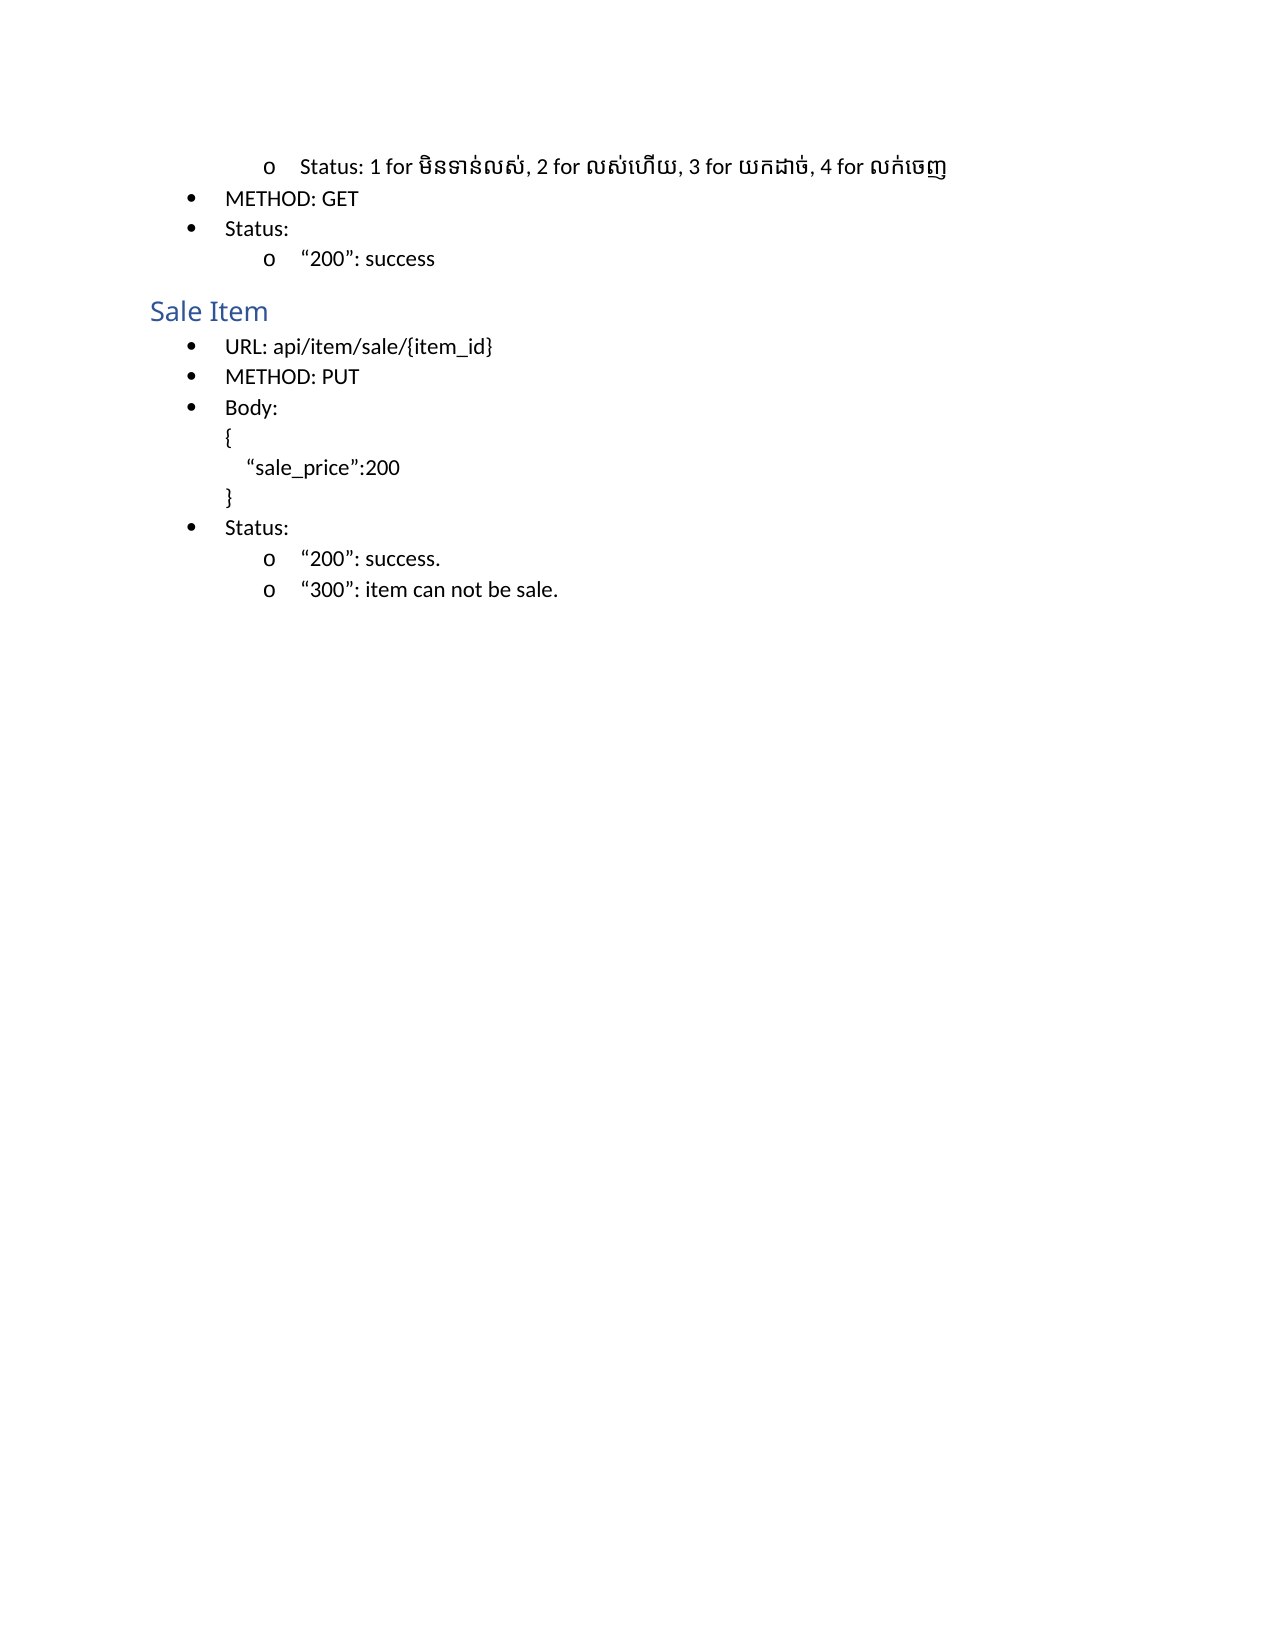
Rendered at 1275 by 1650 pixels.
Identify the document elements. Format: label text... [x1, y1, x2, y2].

subtitle Sale Item [150, 292, 1125, 329]
list Status: 1 for មិនទាន់លស់, 2 for លស់ហើយ, 3 for យកដាច់, 4 for លក់ចេញ [262, 150, 1125, 181]
list “300”: item can not be sale. [262, 575, 1125, 604]
list URL: api/item/sale/{item_id} [187, 332, 1125, 360]
list METHOD: PUT [187, 362, 1125, 390]
list Status: [187, 513, 1125, 541]
list METHOD: GET [187, 184, 1125, 212]
list “200”: success. [262, 544, 1125, 573]
list Body: [187, 393, 1125, 421]
list “sale_price”:200 [225, 453, 1125, 481]
list { [225, 423, 1125, 451]
list Status: [187, 214, 1125, 242]
list “200”: success [262, 244, 1125, 273]
list } [225, 483, 1125, 511]
